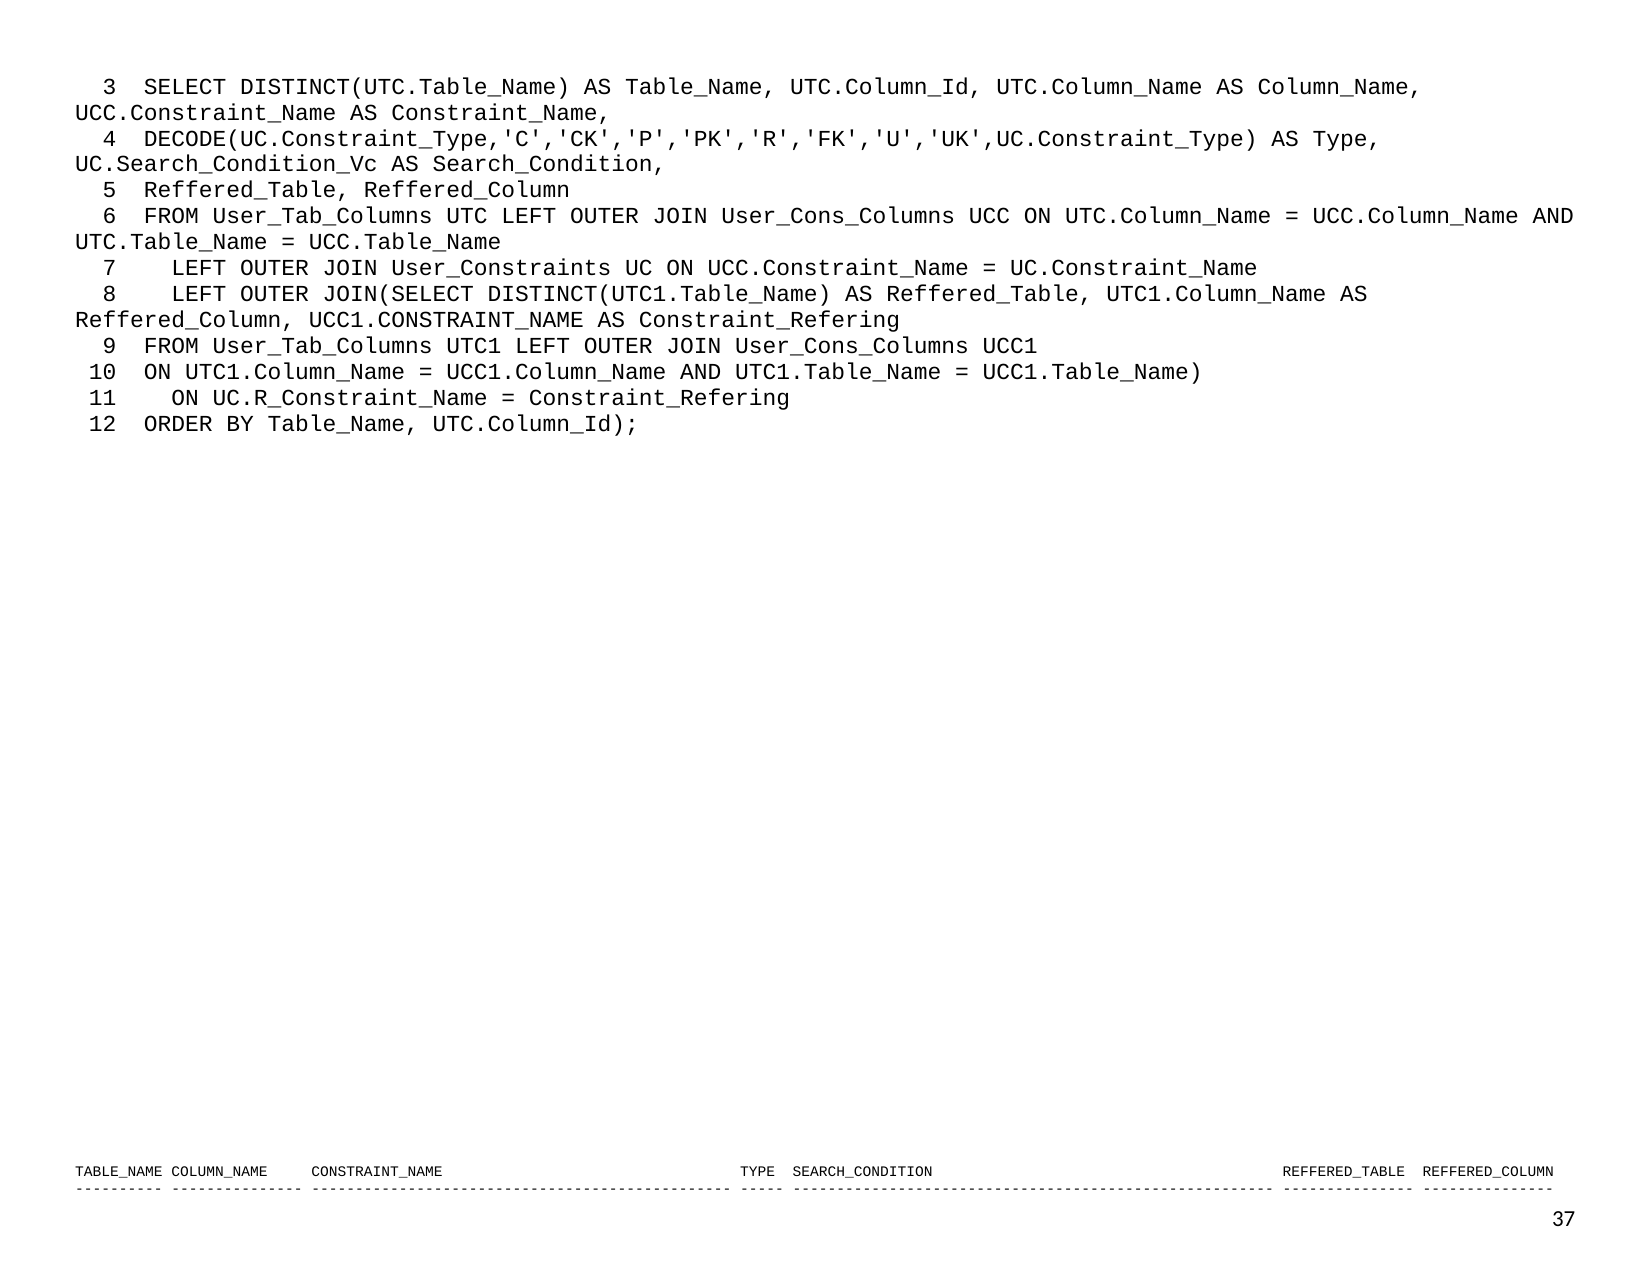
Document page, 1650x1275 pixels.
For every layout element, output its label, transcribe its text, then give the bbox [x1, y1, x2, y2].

text 4 DECODE(UC.Constraint_Type,'C','CK','P','PK','R','FK','U','UK',UC.Constraint_Type) AS Type, UC.Search_Condition_Vc AS Search_Condition, [75, 127, 1575, 179]
text 7 LEFT OUTER JOIN User_Constraints UC ON UCC.Constraint_Name = UC.Constraint_Name [75, 257, 1575, 282]
text 5 Reffered_Table, Reffered_Column [75, 179, 1575, 205]
text 3 SELECT DISTINCT(UTC.Table_Name) AS Table_Name, UTC.Column_Id, UTC.Column_Name AS Column_Name, UCC.Constraint_Name AS Constraint_Name, [75, 75, 1575, 127]
text 10 ON UTC1.Column_Name = UCC1.Column_Name AND UTC1.Table_Name = UCC1.Table_Name) [75, 360, 1575, 386]
text 11 ON UC.R_Constraint_Name = Constraint_Refering [75, 386, 1575, 412]
text 12 ORDER BY Table_Name, UTC.Column_Id); [75, 412, 1575, 438]
text ---------- --------------- ------------------------------------------------ ----- ------------------------------------------------------- --------------- --------------- [75, 1181, 1575, 1197]
text TABLE_NAME COLUMN_NAME CONSTRAINT_NAME TYPE SEARCH_CONDITION REFFERED_TABLE REFFERED_COLUMN [75, 1164, 1575, 1181]
text 8 LEFT OUTER JOIN(SELECT DISTINCT(UTC1.Table_Name) AS Reffered_Table, UTC1.Column_Name AS Reffered_Column, UCC1.CONSTRAINT_NAME AS Constraint_Refering [75, 282, 1575, 334]
text 9 FROM User_Tab_Columns UTC1 LEFT OUTER JOIN User_Cons_Columns UCC1 [75, 334, 1575, 360]
text 6 FROM User_Tab_Columns UTC LEFT OUTER JOIN User_Cons_Columns UCC ON UTC.Column_Name = UCC.Column_Name AND UTC.Table_Name = UCC.Table_Name [75, 205, 1575, 257]
